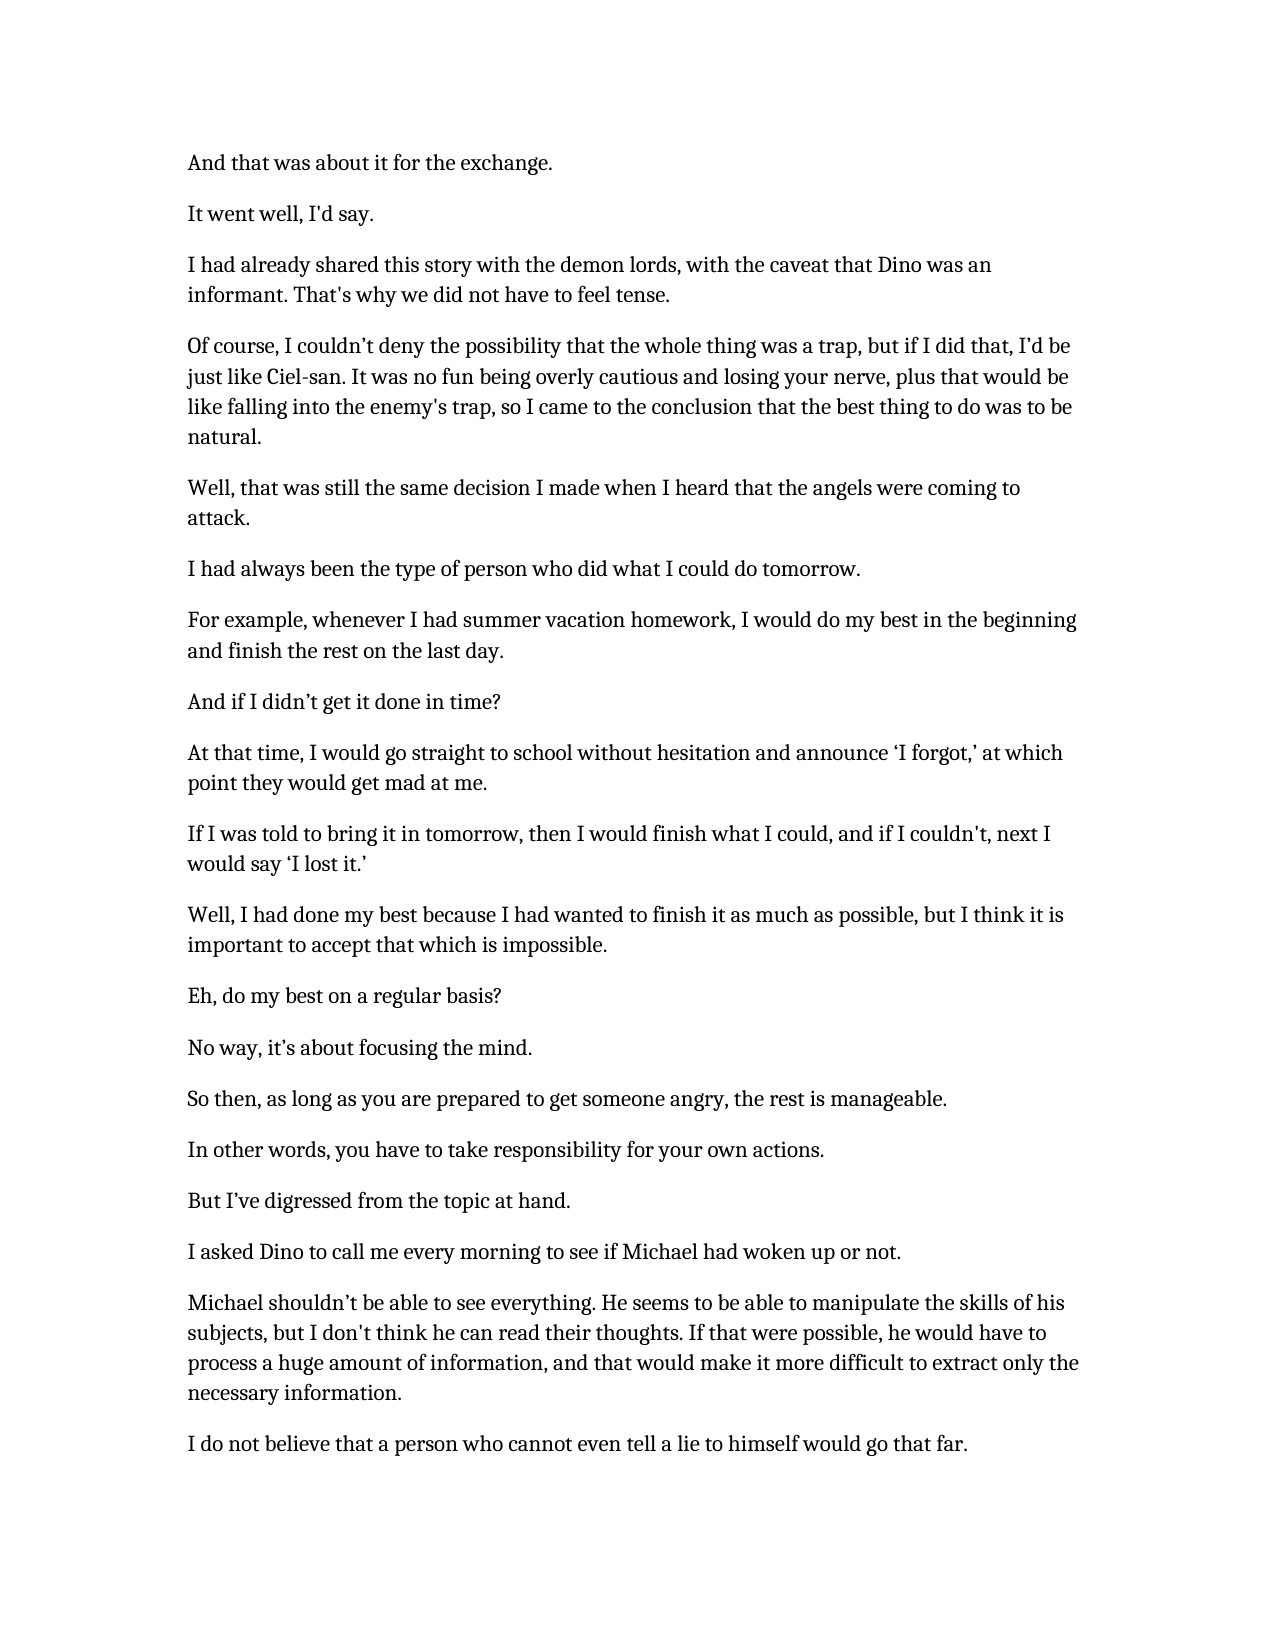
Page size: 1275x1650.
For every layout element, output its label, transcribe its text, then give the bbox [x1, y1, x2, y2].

text In other words, you have to take responsibility for your own actions. [187, 1136, 1087, 1163]
text Michael shouldn’t be able to see everything. He seems to be able to manipulate the skills of his subjects, but I don't think he can read their thoughts. If that were possible, he would have to process a huge amount of information, and that would make it more difficult to extract only the necessary information. [187, 1289, 1087, 1407]
text For example, whenever I had summer vacation homework, I would do my best in the beginning and finish the rest on the last day. [187, 607, 1087, 664]
text At that time, I would go straight to school without hesitation and announce ‘I forgot,’ at which point they would get mad at me. [187, 739, 1087, 796]
text Eh, do my best on a regular basis? [187, 983, 1087, 1010]
text So then, as long as you are prepared to get someone angry, the rest is manageable. [187, 1085, 1087, 1112]
text Well, that was still the same decision I made when I heard that the angels were coming to attack. [187, 475, 1087, 532]
text It went well, I'd say. [187, 201, 1087, 227]
text I do not believe that a person who cannot even tell a lie to himself would go that far. [187, 1431, 1087, 1458]
text And if I didn’t get it done in time? [187, 688, 1087, 715]
text Well, I had done my best because I had wanted to finish it as much as possible, but I think it is important to accept that which is impossible. [187, 902, 1087, 959]
text No way, it’s about focusing the mind. [187, 1034, 1087, 1061]
text If I was told to bring it in tomorrow, then I would finish what I could, and if I couldn't, next I would say ‘I lost it.’ [187, 821, 1087, 877]
text I asked Dino to call me every morning to see if Michael had woken up or not. [187, 1238, 1087, 1265]
text I had always been the type of person who did what I could do tomorrow. [187, 556, 1087, 583]
text And that was about it for the exchange. [187, 150, 1087, 176]
text I had already shared this story with the demon lords, with the caveat that Dino was an informant. That's why we did not have to feel tense. [187, 252, 1087, 309]
text But I’ve digressed from the topic at hand. [187, 1187, 1087, 1214]
text Of course, I couldn’t deny the possibility that the whole thing was a trap, but if I did that, I’d be just like Ciel-san. It was no fun being overly cautious and losing your nerve, plus that would be like falling into the enemy's trap, so I came to the conclusion that the best thing to do was to be natural. [187, 333, 1087, 450]
